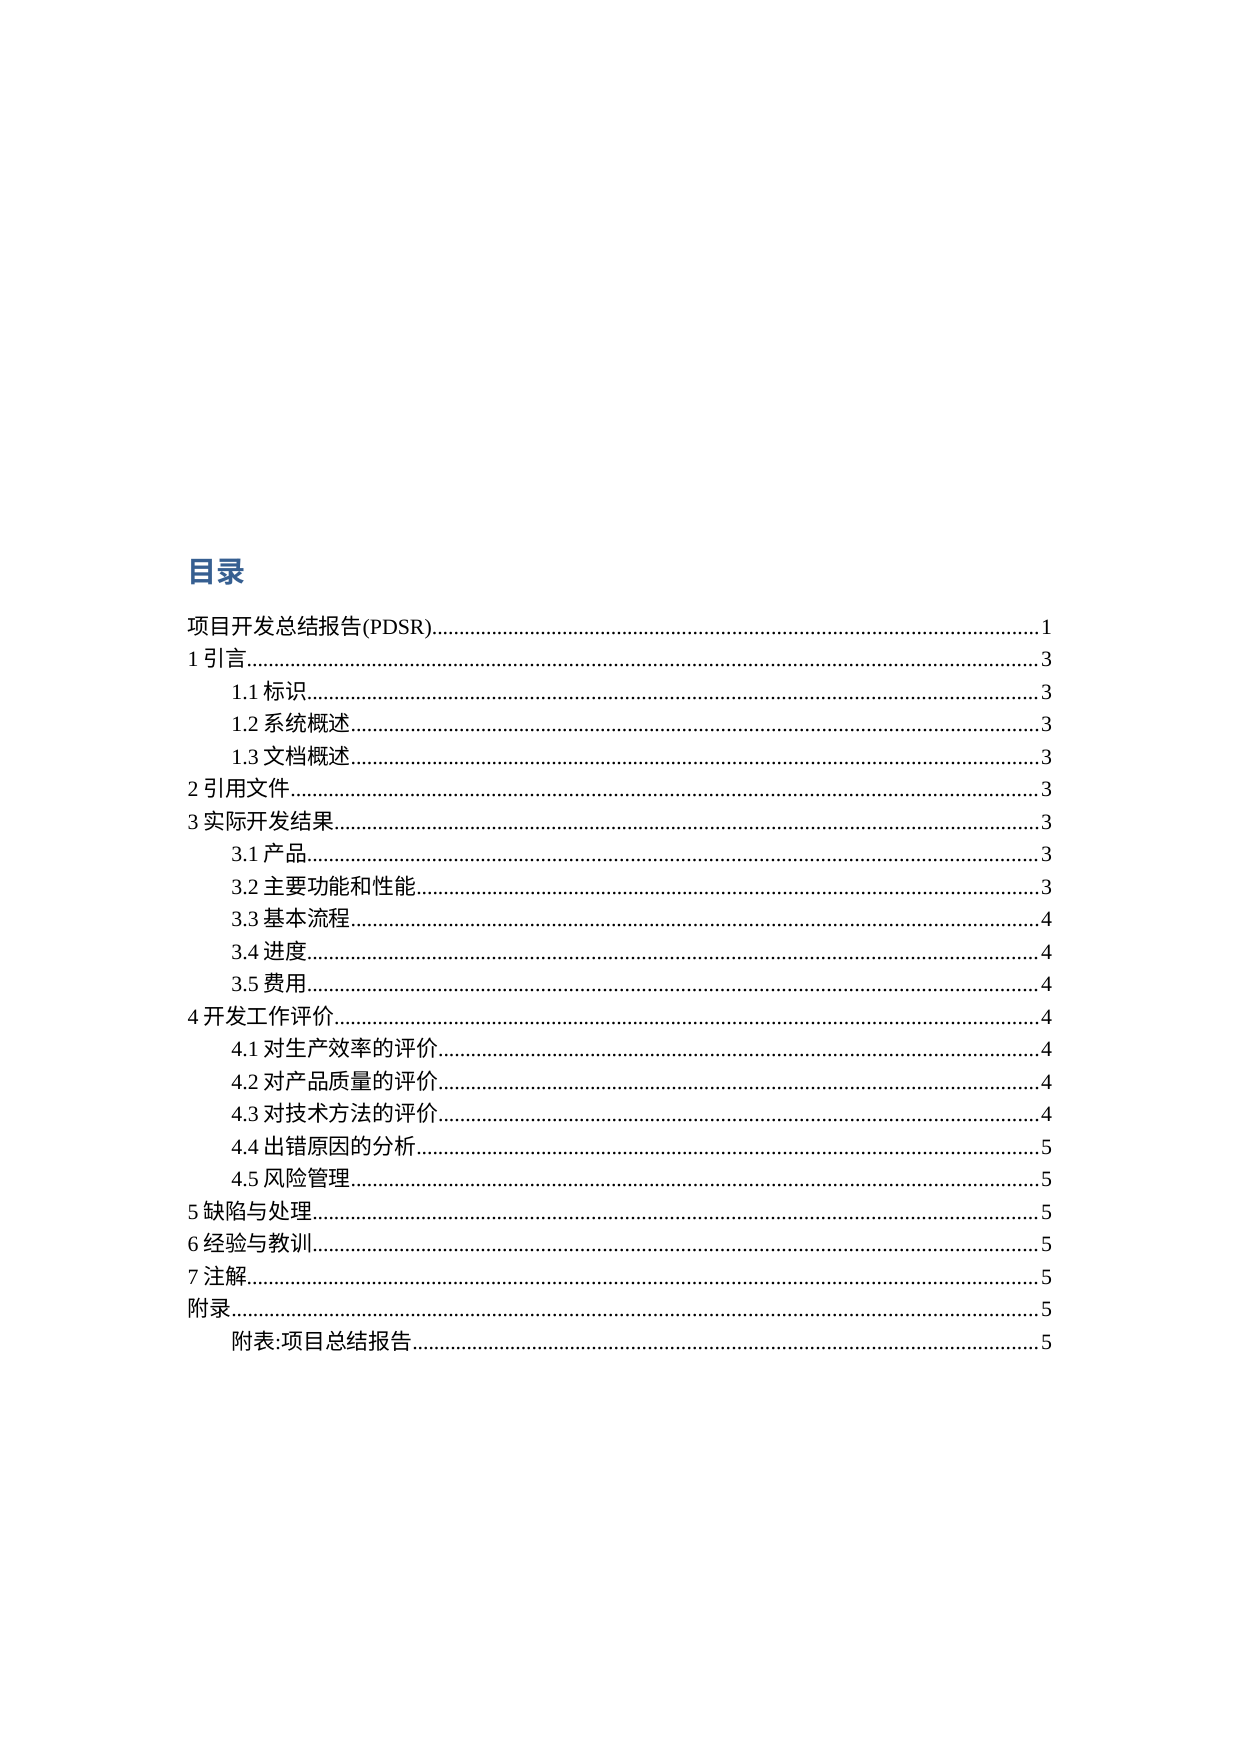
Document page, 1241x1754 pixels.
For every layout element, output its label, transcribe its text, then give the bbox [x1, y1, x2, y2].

text 4.5风险管理 5 [231, 1161, 1053, 1193]
text 3.1产品 3 [231, 836, 1053, 868]
text 3.2主要功能和性能 3 [231, 868, 1053, 901]
text 附表:项目总结报告 5 [231, 1323, 1053, 1356]
text 1引言 3 [187, 641, 1053, 673]
text 2引用文件 3 [187, 771, 1053, 803]
text 3.3基本流程 4 [231, 901, 1053, 933]
text 3实际开发结果 3 [187, 803, 1053, 836]
text 目录 [187, 537, 1053, 602]
text 5缺陷与处理 5 [187, 1193, 1053, 1226]
text 3.4进度 4 [231, 933, 1053, 966]
text 6经验与教训 5 [187, 1226, 1053, 1258]
text 4.4出错原因的分析 5 [231, 1128, 1053, 1161]
text 4.3对技术方法的评价 4 [231, 1096, 1053, 1128]
text 项目开发总结报告(PDSR) 1 [187, 608, 1053, 641]
text 附录 5 [187, 1291, 1053, 1323]
text 4.1对生产效率的评价 4 [231, 1031, 1053, 1063]
text 3.5费用 4 [231, 966, 1053, 998]
text 4.2对产品质量的评价 4 [231, 1063, 1053, 1096]
text 1.1标识 3 [231, 673, 1053, 706]
text 1.3文档概述 3 [231, 738, 1053, 771]
text 1.2系统概述 3 [231, 706, 1053, 738]
text 4开发工作评价 4 [187, 998, 1053, 1031]
text 7注解 5 [187, 1258, 1053, 1291]
